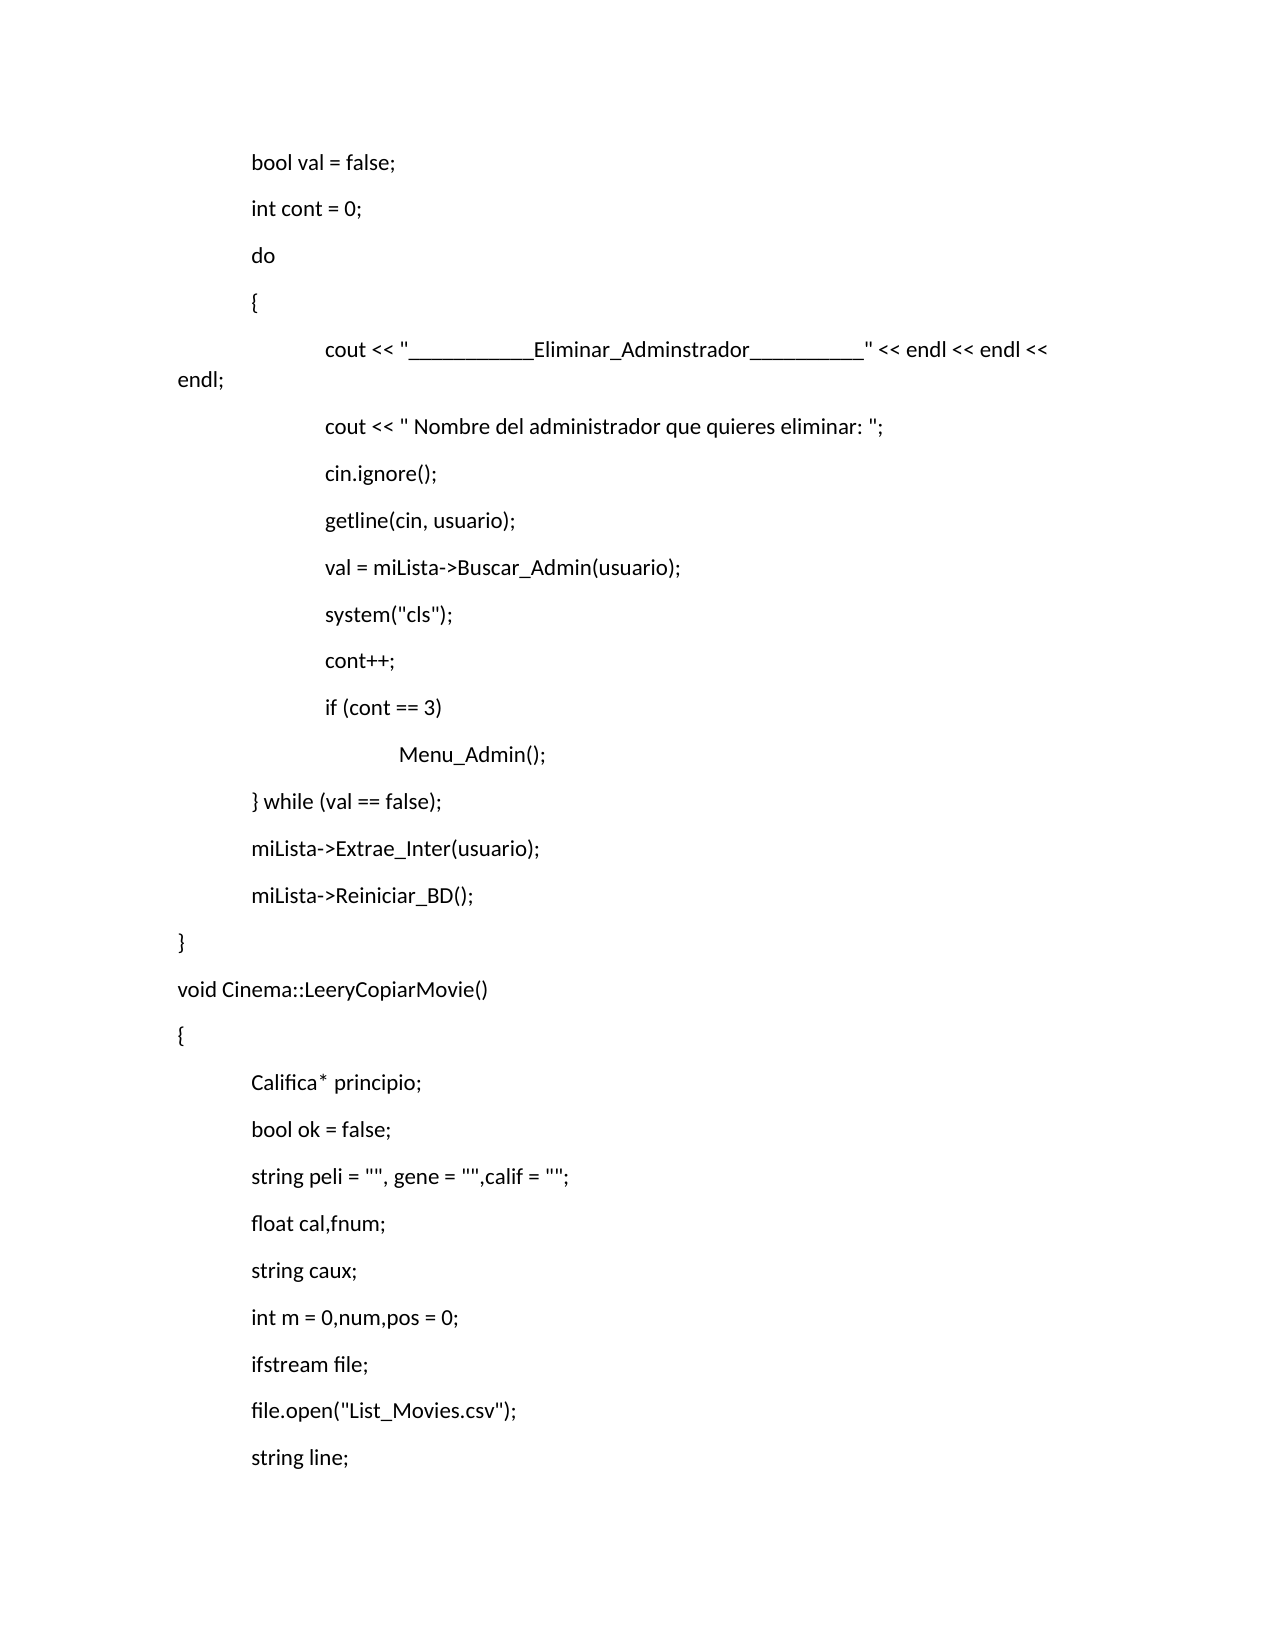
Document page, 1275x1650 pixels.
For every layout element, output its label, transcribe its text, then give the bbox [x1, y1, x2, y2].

text { [177, 288, 1098, 316]
text int cont = 0; [177, 194, 1098, 222]
text float cal,fnum; [177, 1209, 1098, 1237]
text ifstream file; [177, 1350, 1098, 1378]
text } while (val == false); [177, 787, 1098, 815]
text do [177, 241, 1098, 269]
text cout << " Nombre del administrador que quieres eliminar: "; [177, 412, 1098, 440]
text void Cinema::LeeryCopiarMovie() [177, 975, 1098, 1003]
text int m = 0,num,pos = 0; [177, 1303, 1098, 1331]
text string peli = "", gene = "",calif = ""; [177, 1162, 1098, 1190]
text Menu_Admin(); [177, 740, 1098, 768]
text cin.ignore(); [177, 459, 1098, 487]
text cont++; [177, 647, 1098, 674]
text system("cls"); [177, 600, 1098, 628]
text cout << "___________Eliminar_Adminstrador__________" << endl << endl << endl; [177, 335, 1098, 393]
text bool val = false; [177, 148, 1098, 176]
text miLista->Extrae_Inter(usuario); [177, 834, 1098, 862]
text string line; [177, 1443, 1098, 1471]
text Califica* principio; [177, 1068, 1098, 1096]
text file.open("List_Movies.csv"); [177, 1397, 1098, 1424]
text getline(cin, usuario); [177, 506, 1098, 534]
text miLista->Reiniciar_BD(); [177, 881, 1098, 909]
text } [177, 928, 1098, 956]
text { [177, 1022, 1098, 1049]
text bool ok = false; [177, 1115, 1098, 1143]
text string caux; [177, 1256, 1098, 1284]
text val = miLista->Buscar_Admin(usuario); [177, 553, 1098, 581]
text if (cont == 3) [177, 693, 1098, 721]
